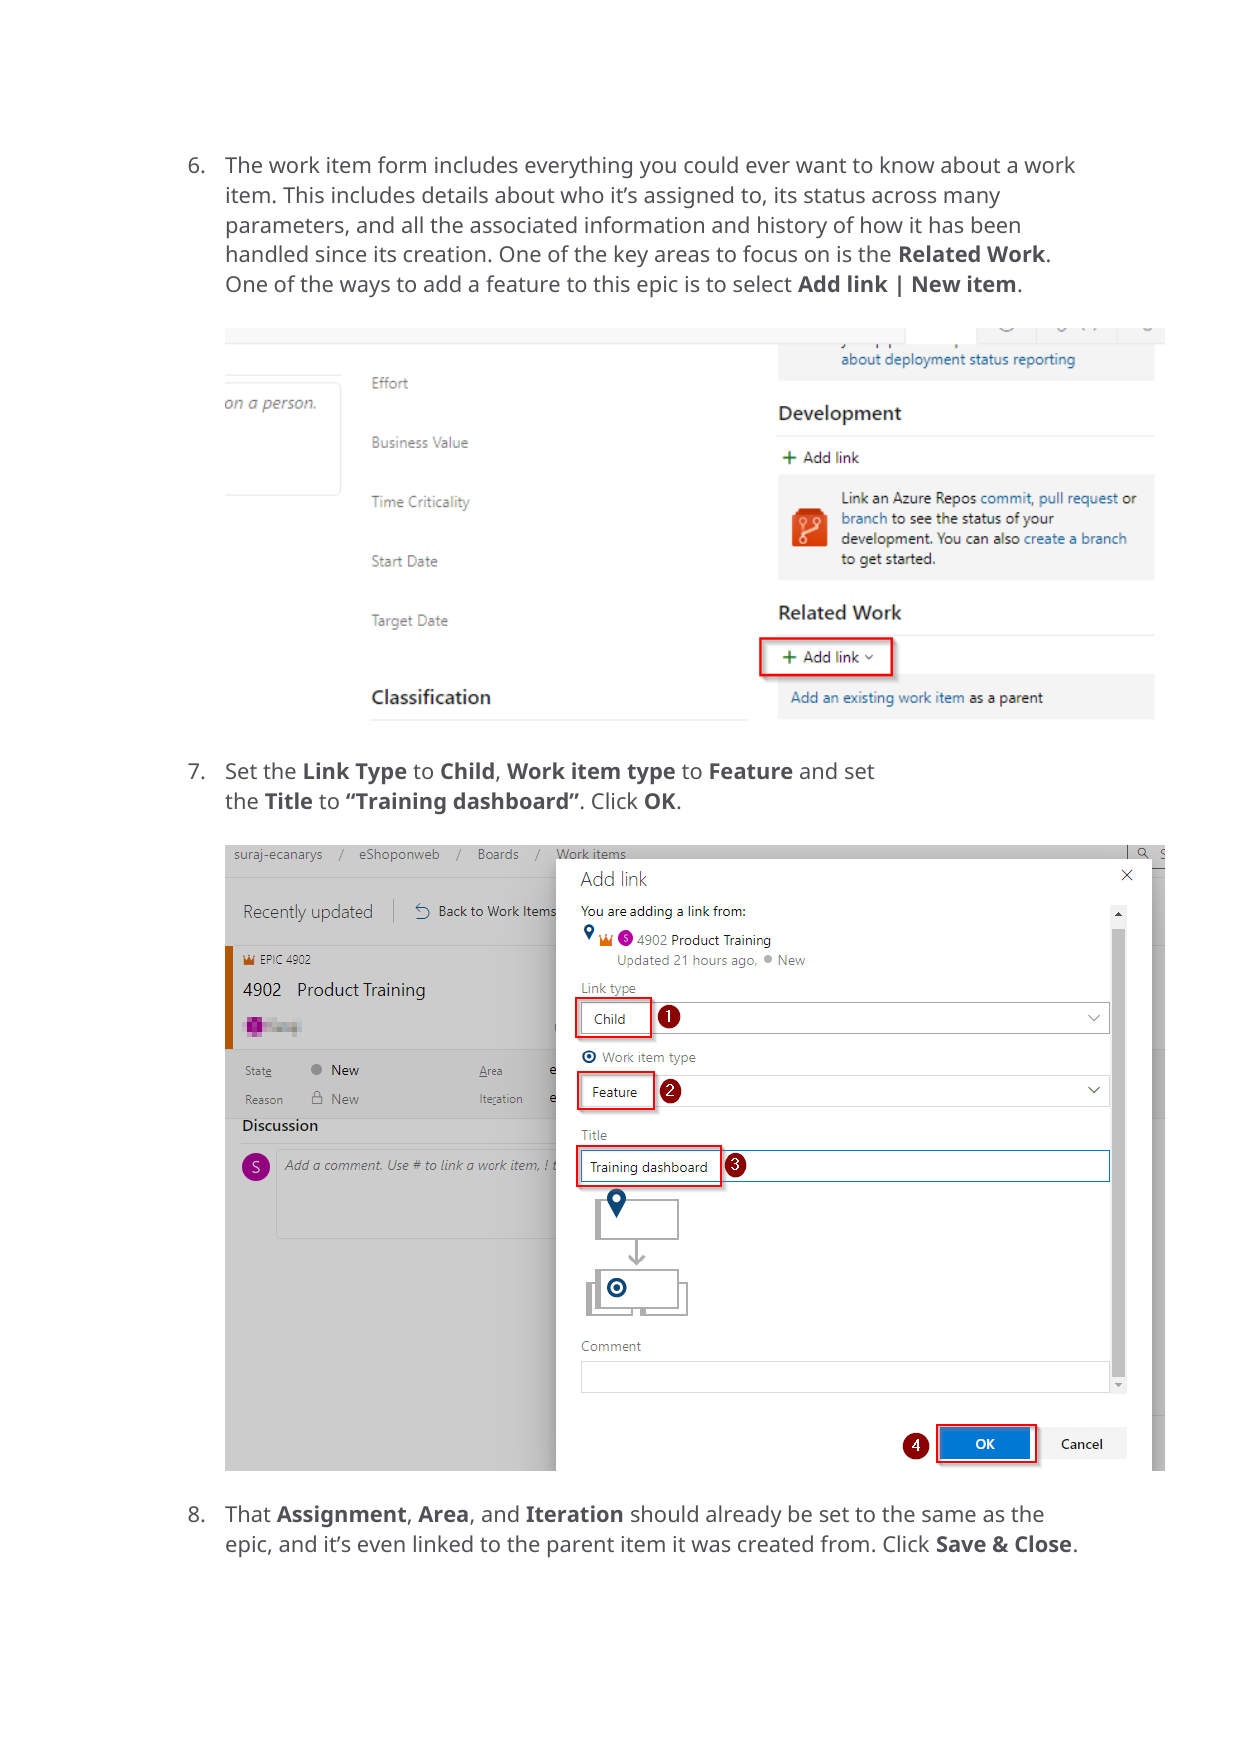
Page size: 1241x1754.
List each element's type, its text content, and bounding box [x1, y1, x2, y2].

list The work item form includes everything you could ever want to know about a work item. This includes details about who it’s assigned to, its status across many parameters, and all the associated information and history of how it has been handled since its creation. One of the key areas to focus on is the Related Work. One of the ways to add a feature to this epic is to select Add link | New item. [187, 150, 1090, 299]
list Set the Link Type to Child, Work item type to Feature and set the Title to “Training dashboard”. Click OK. [187, 756, 1090, 816]
picture [225, 328, 1166, 727]
picture [225, 845, 1166, 1471]
list That Assignment, Area, and Iteration should already be set to the same as the epic, and it’s even linked to the parent item it was created from. Click Save & Close. [187, 1499, 1090, 1559]
